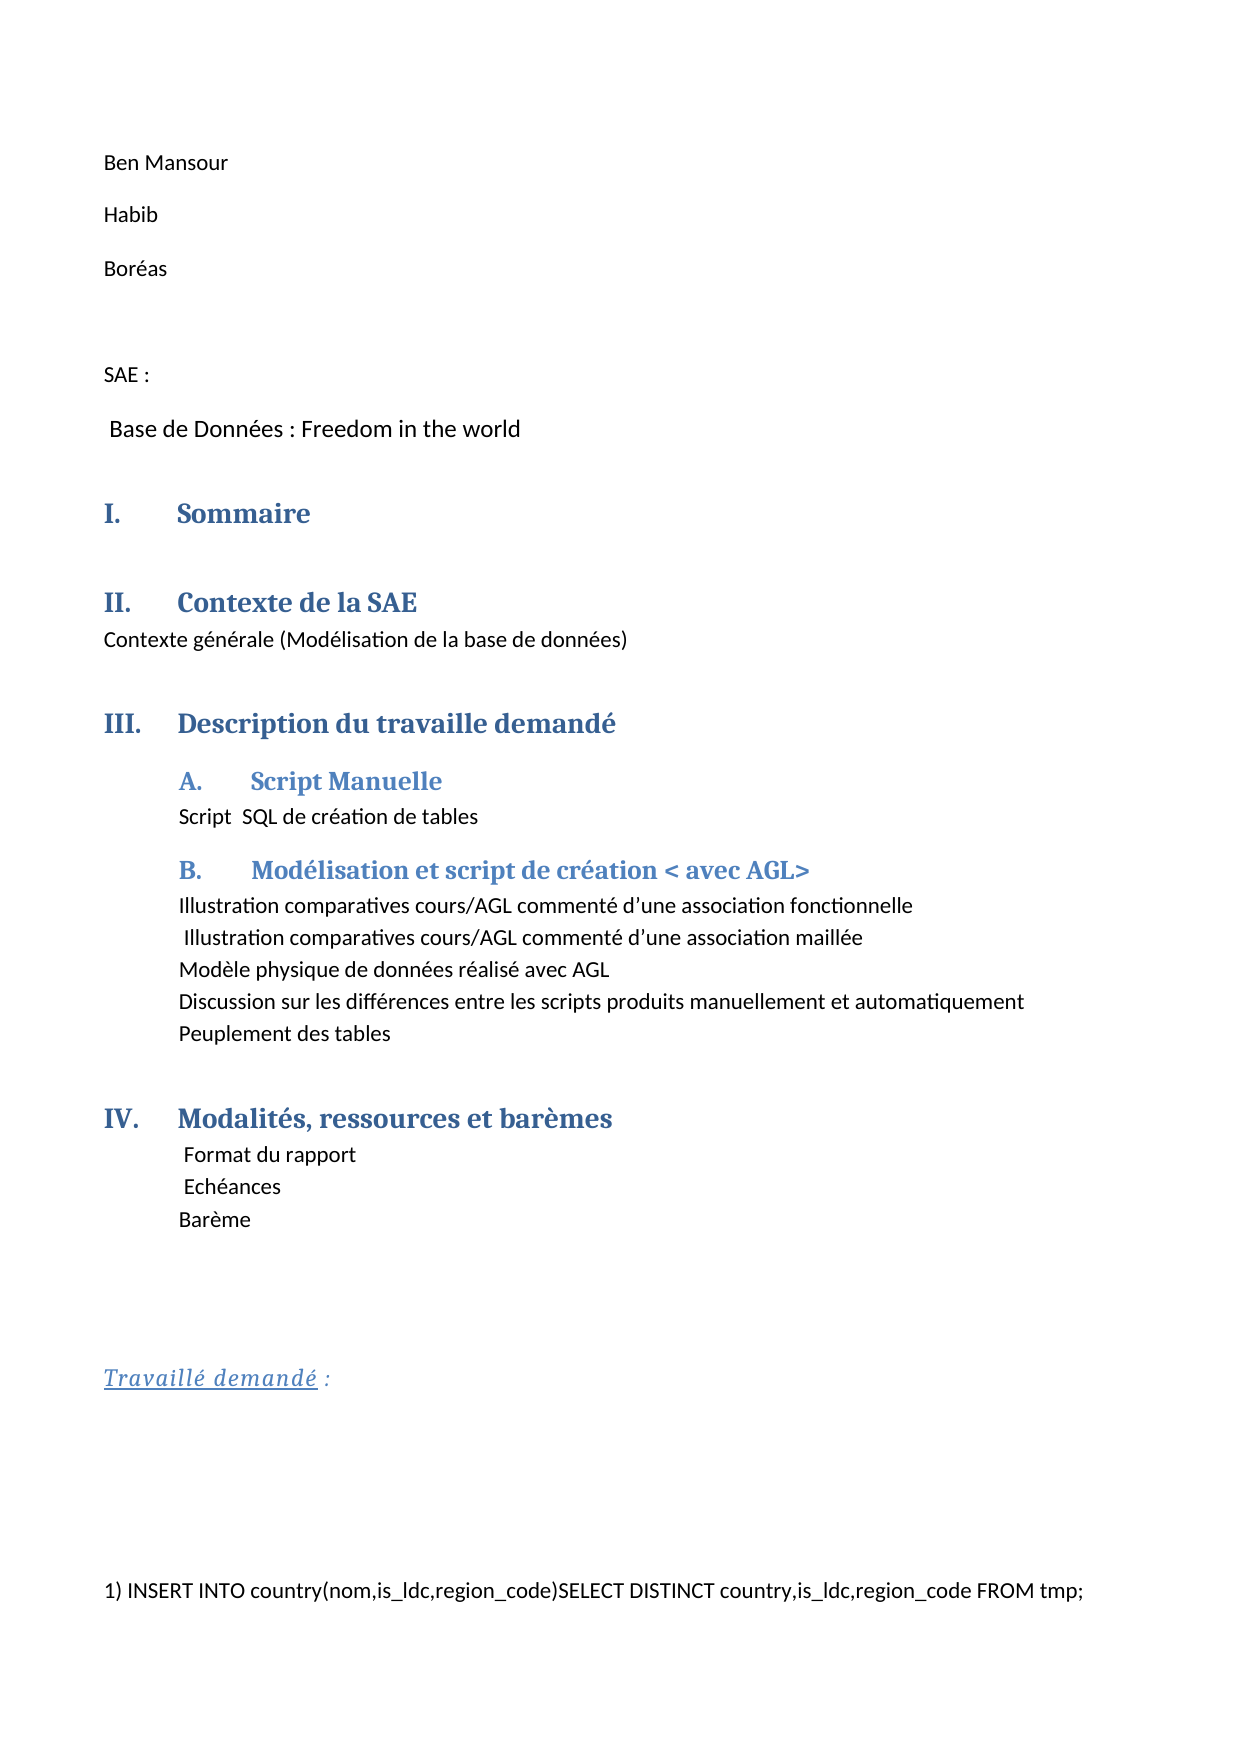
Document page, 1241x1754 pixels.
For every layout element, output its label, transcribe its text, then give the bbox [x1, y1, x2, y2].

list Illustration comparatives cours/AGL commenté d’une association fonctionnelle [178, 891, 1093, 919]
list Barème [178, 1205, 1093, 1233]
subtitle Description du travaille demandé [103, 707, 1093, 741]
list Script SQL de création de tables [178, 802, 1093, 830]
text SAE : [103, 360, 1093, 388]
list Echéances [178, 1172, 1093, 1201]
list Peuplement des tables [178, 1019, 1093, 1048]
subtitle Contexte de la SAE [103, 586, 1093, 620]
subtitle Modélisation et script de création < avec AGL> [178, 855, 1093, 886]
subtitle Sommaire [103, 498, 1093, 531]
list Modèle physique de données réalisé avec AGL [178, 955, 1093, 983]
list Discussion sur les différences entre les scripts produits manuellement et automatiquement [178, 987, 1093, 1015]
text 1) INSERT INTO country(nom,is_ldc,region_code)SELECT DISTINCT country,is_ldc,region_code FROM tmp; [103, 1577, 1093, 1605]
subtitle Modalités, ressources et barèmes [103, 1102, 1093, 1135]
text Ben Mansour [103, 148, 1093, 176]
subtitle Script Manuelle [178, 766, 1093, 797]
text Boréas [103, 254, 1093, 282]
list Format du rapport [178, 1140, 1093, 1168]
text Habib [103, 201, 1093, 229]
list Illustration comparatives cours/AGL commenté d’une association maillée [178, 923, 1093, 951]
text Base de Données : Freedom in the world [103, 413, 1093, 443]
subtitle Travaillé demandé : [103, 1364, 1093, 1392]
text Contexte générale (Modélisation de la base de données) [103, 625, 1093, 653]
